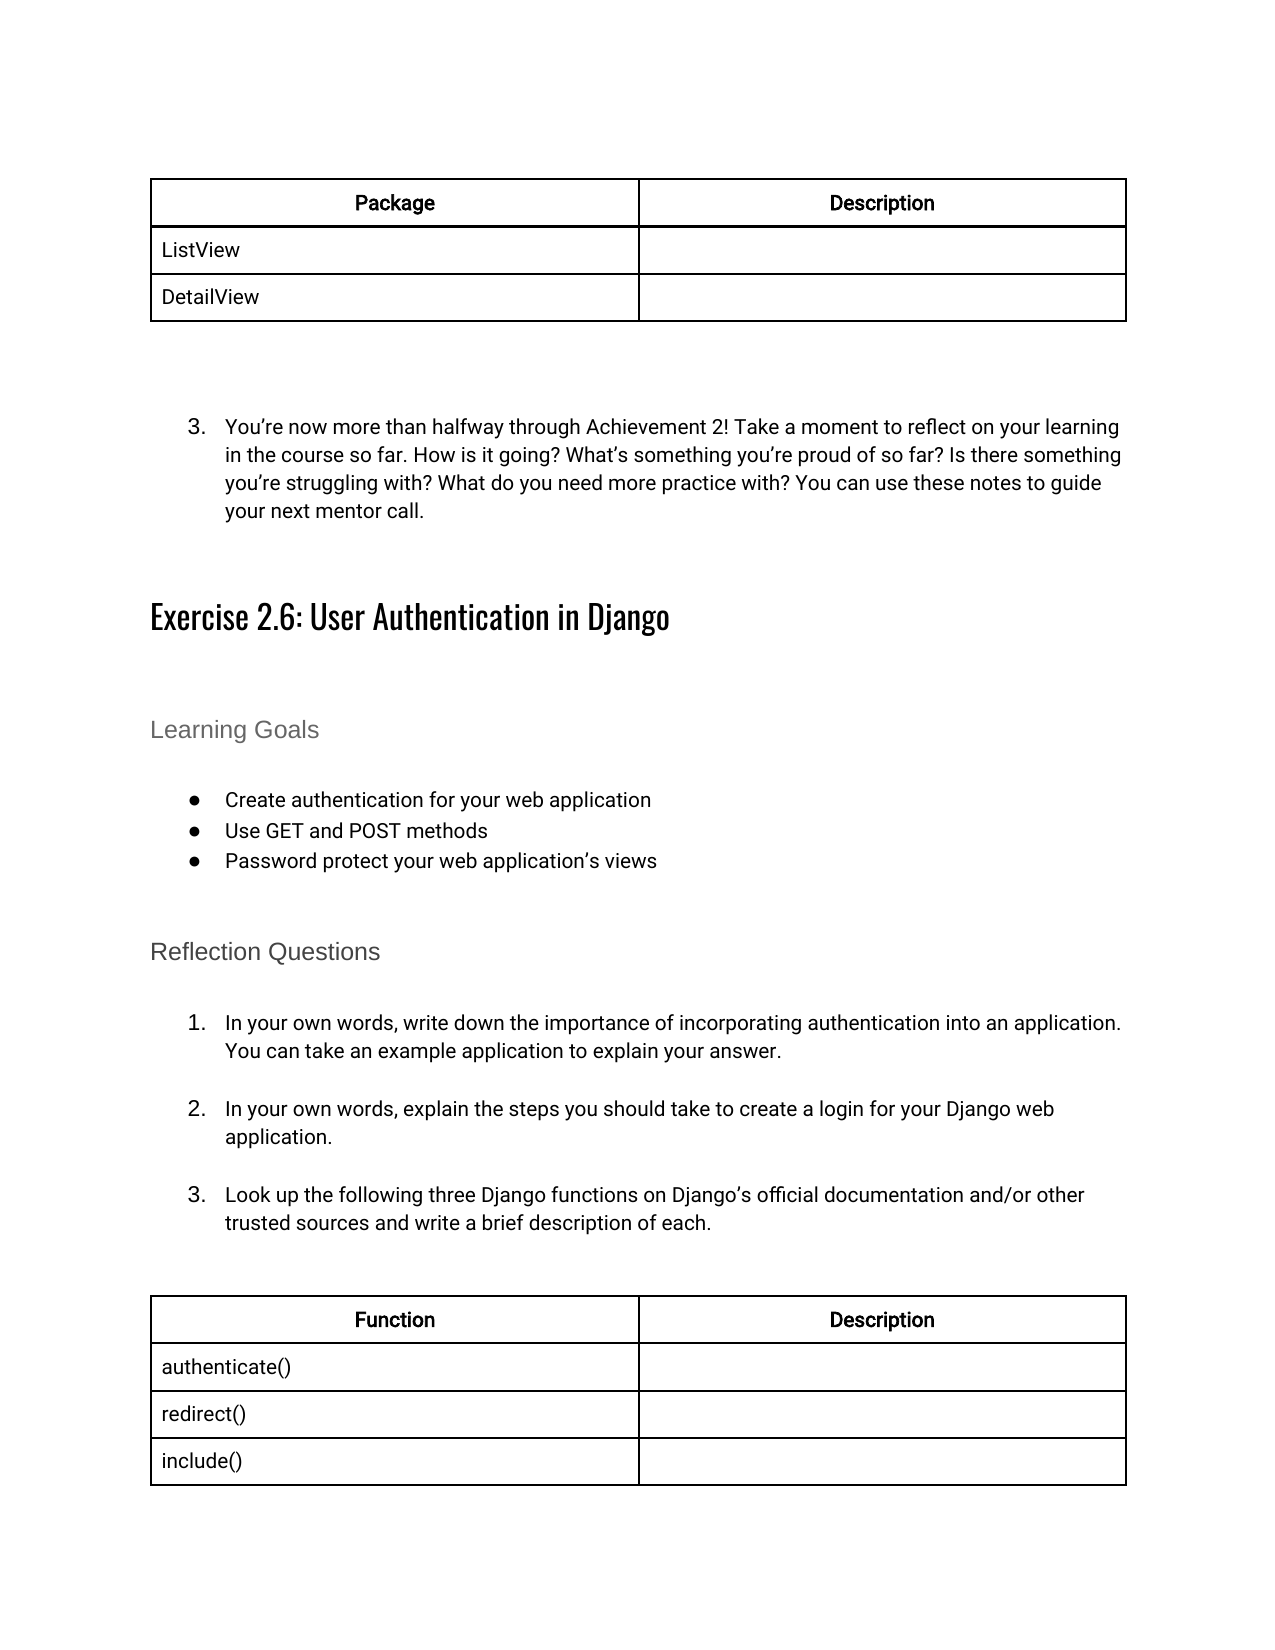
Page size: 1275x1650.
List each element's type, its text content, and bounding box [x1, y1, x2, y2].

table_cell [640, 1439, 1125, 1484]
list Use GET and POST methods [187, 817, 1125, 843]
table_cell ListView [152, 228, 638, 273]
subtitle Learning Goals [150, 715, 1125, 743]
list Create authentication for your web application [187, 786, 1125, 813]
list In your own words, write down the importance of incorporating authentication into an application. You can take an example application to explain your answer. [187, 1008, 1125, 1063]
table_cell [640, 228, 1125, 273]
table_header Description [640, 1297, 1125, 1342]
table_cell DetailView [152, 275, 638, 320]
list Look up the following three Django functions on Django’s official documentation and/or other trusted sources and write a brief description of each. [187, 1181, 1125, 1235]
table_header Package [152, 180, 638, 225]
table_cell [640, 1392, 1125, 1437]
list You’re now more than halfway through Achievement 2! Take a moment to reflect on your learning in the course so far. How is it going? What’s something you’re proud of so far? Is there something you’re struggling with? What do you need more practice with? You can use these notes to guide your next mentor call. [187, 413, 1125, 523]
table_cell [640, 1344, 1125, 1389]
subtitle Reflection Questions [150, 937, 1125, 966]
table_cell include() [152, 1439, 638, 1484]
table_cell [640, 275, 1125, 320]
list Password protect your web application’s views [187, 847, 1125, 874]
table_cell redirect() [152, 1392, 638, 1437]
subtitle Exercise 2.6: User Authentication in Django [150, 590, 1125, 640]
list In your own words, explain the steps you should take to create a login for your Django web application. [187, 1095, 1125, 1149]
table_cell authenticate() [152, 1344, 638, 1389]
table_header Function [152, 1297, 638, 1342]
table_header Description [640, 180, 1125, 225]
